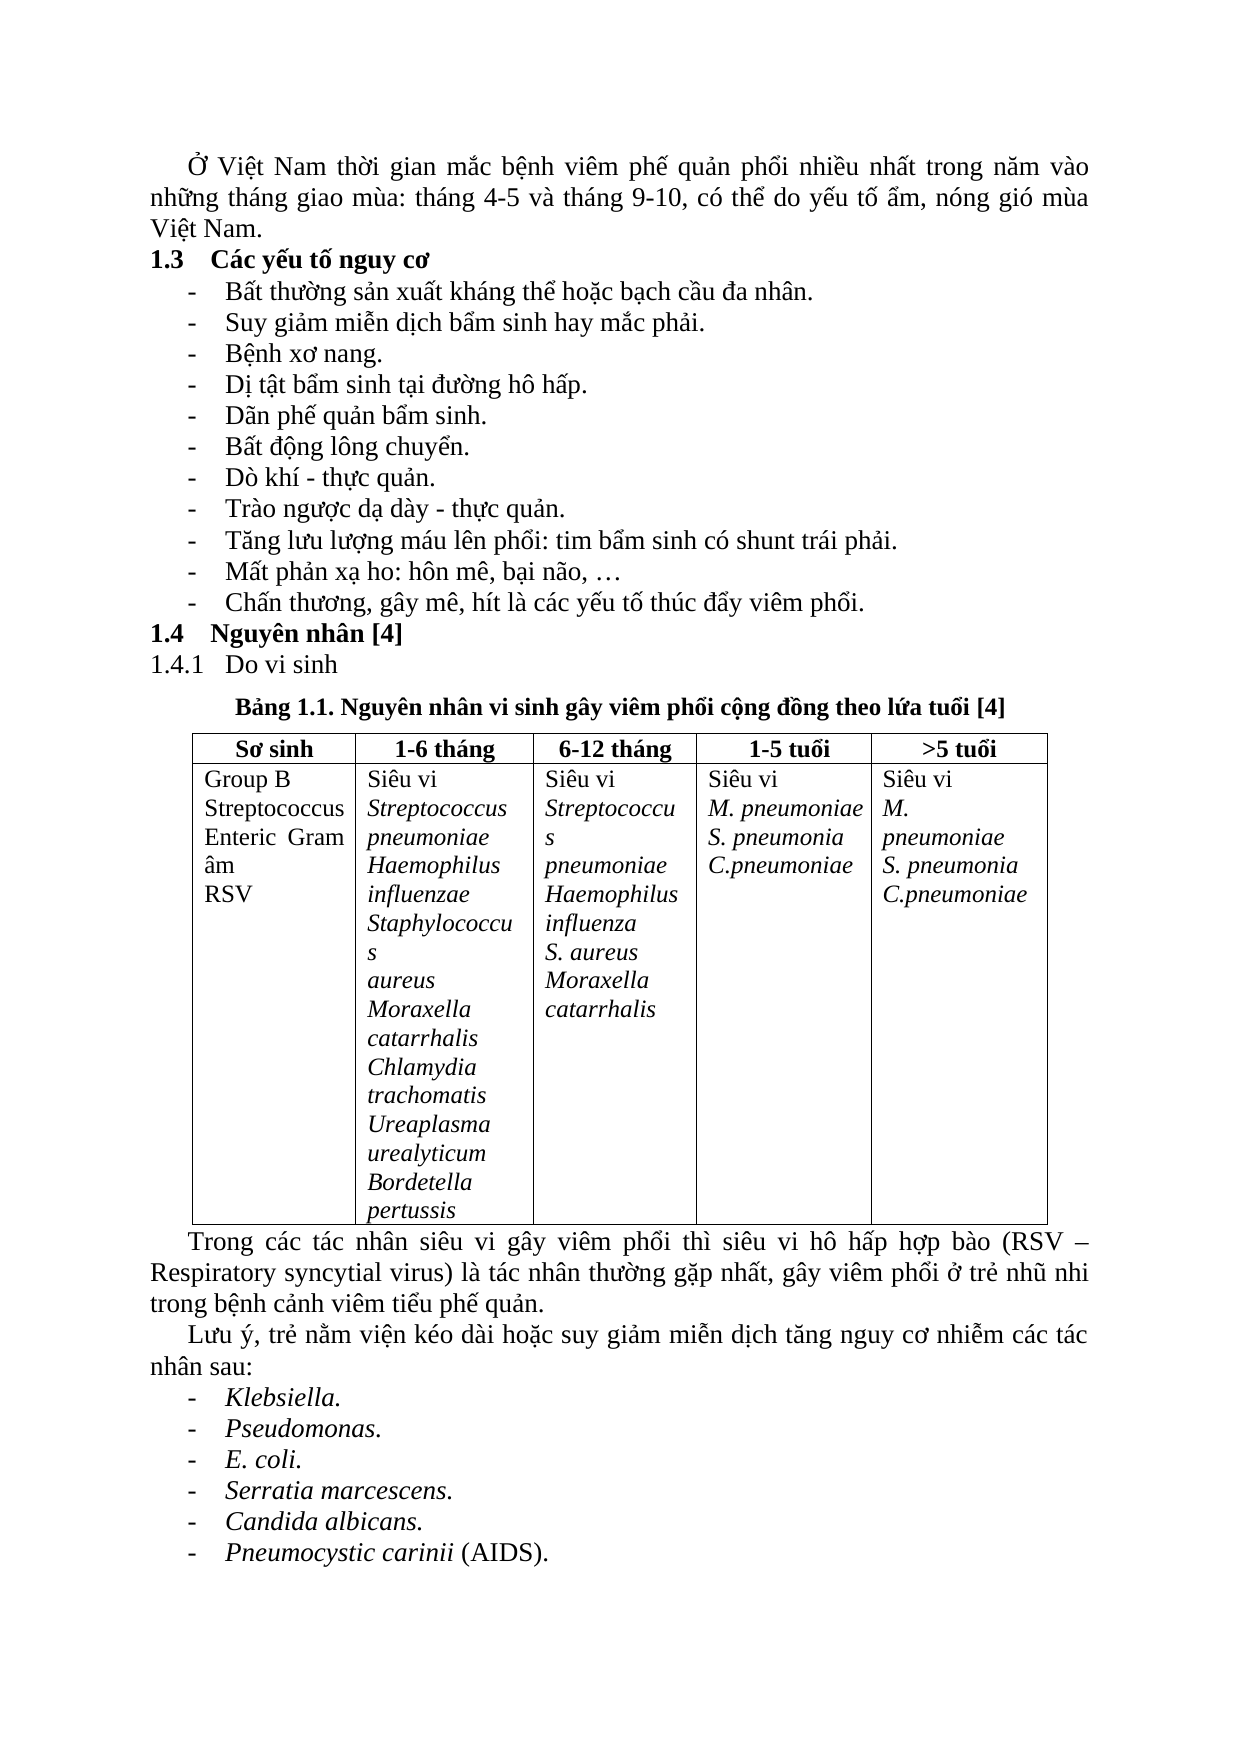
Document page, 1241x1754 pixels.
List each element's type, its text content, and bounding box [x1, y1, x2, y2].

table_header >5 tuổi [872, 734, 1047, 763]
list Dị tật bẩm sinh tại đường hô hấp. [187, 368, 1090, 399]
list Dò khí - thực quản. [187, 461, 1090, 493]
text Lưu ý, trẻ nằm viện kéo dài hoặc suy giảm miễn dịch tăng nguy cơ nhiễm các tác nhân sau: [150, 1318, 1090, 1381]
table_cell Siêu vi M. pneumoniae S. pneumonia C.pneumoniae [872, 764, 1047, 1224]
text Ở Việt Nam thời gian mắc bệnh viêm phế quản phổi nhiều nhất trong năm vào những tháng giao mùa: tháng 4-5 và tháng 9-10, có thể do yếu tố ẩm, nóng gió mùa Việt Nam. [150, 150, 1090, 243]
table_cell Group B Streptococcus Enteric Gram âm RSV [193, 764, 355, 1224]
list Suy giảm miễn dịch bẩm sinh hay mắc phải. [187, 306, 1090, 337]
subtitle Do vi sinh [150, 648, 1090, 679]
list Bất thường sản xuất kháng thể hoặc bạch cầu đa nhân. [187, 274, 1090, 306]
table_header 1-5 tuổi [697, 734, 871, 763]
list Mất phản xạ ho: hôn mê, bại não, … [187, 555, 1090, 586]
text Bảng 1.1. Nguyên nhân vi sinh gây viêm phổi cộng đồng theo lứa tuổi [4] [150, 692, 1090, 721]
subtitle Các yếu tố nguy cơ [150, 243, 1090, 274]
list Bệnh xơ nang. [187, 337, 1090, 368]
list Klebsiella. [187, 1381, 1090, 1412]
table_header 6-12 tháng [534, 734, 696, 763]
list Pneumocystic carinii (AIDS). [187, 1537, 1090, 1568]
list Serratia marcescens. [187, 1474, 1090, 1505]
list Bất động lông chuyển. [187, 430, 1090, 461]
subtitle Nguyên nhân [4] [150, 617, 1090, 648]
table_cell Siêu vi Streptococcus pneumoniae Haemophilus influenzae Staphylococcus aureus Moraxella catarrhalis Chlamydia trachomatis Ureaplasma urealyticum Bordetella pertussis [356, 764, 533, 1224]
list Trào ngược dạ dày - thực quản. [187, 493, 1090, 524]
table_header 1-6 tháng [356, 734, 533, 763]
list Pseudomonas. [187, 1412, 1090, 1443]
text Trong các tác nhân siêu vi gây viêm phổi thì siêu vi hô hấp hợp bào (RSV – Respiratory syncytial virus) là tác nhân thường gặp nhất, gây viêm phổi ở trẻ nhũ nhi trong bệnh cảnh viêm tiểu phế quản. [150, 1225, 1090, 1318]
table_cell Siêu vi M. pneumoniae S. pneumonia C.pneumoniae [697, 764, 871, 1224]
list Candida albicans. [187, 1505, 1090, 1537]
list Tăng lưu lượng máu lên phổi: tim bẩm sinh có shunt trái phải. [187, 524, 1090, 555]
list Dãn phế quản bẩm sinh. [187, 399, 1090, 430]
table_header Sơ sinh [193, 734, 355, 763]
table_cell Siêu vi Streptococcus pneumoniae Haemophilus influenza S. aureus Moraxella catarrhalis [534, 764, 696, 1224]
list E. coli. [187, 1443, 1090, 1474]
list Chấn thương, gây mê, hít là các yếu tố thúc đẩy viêm phổi. [187, 586, 1090, 617]
